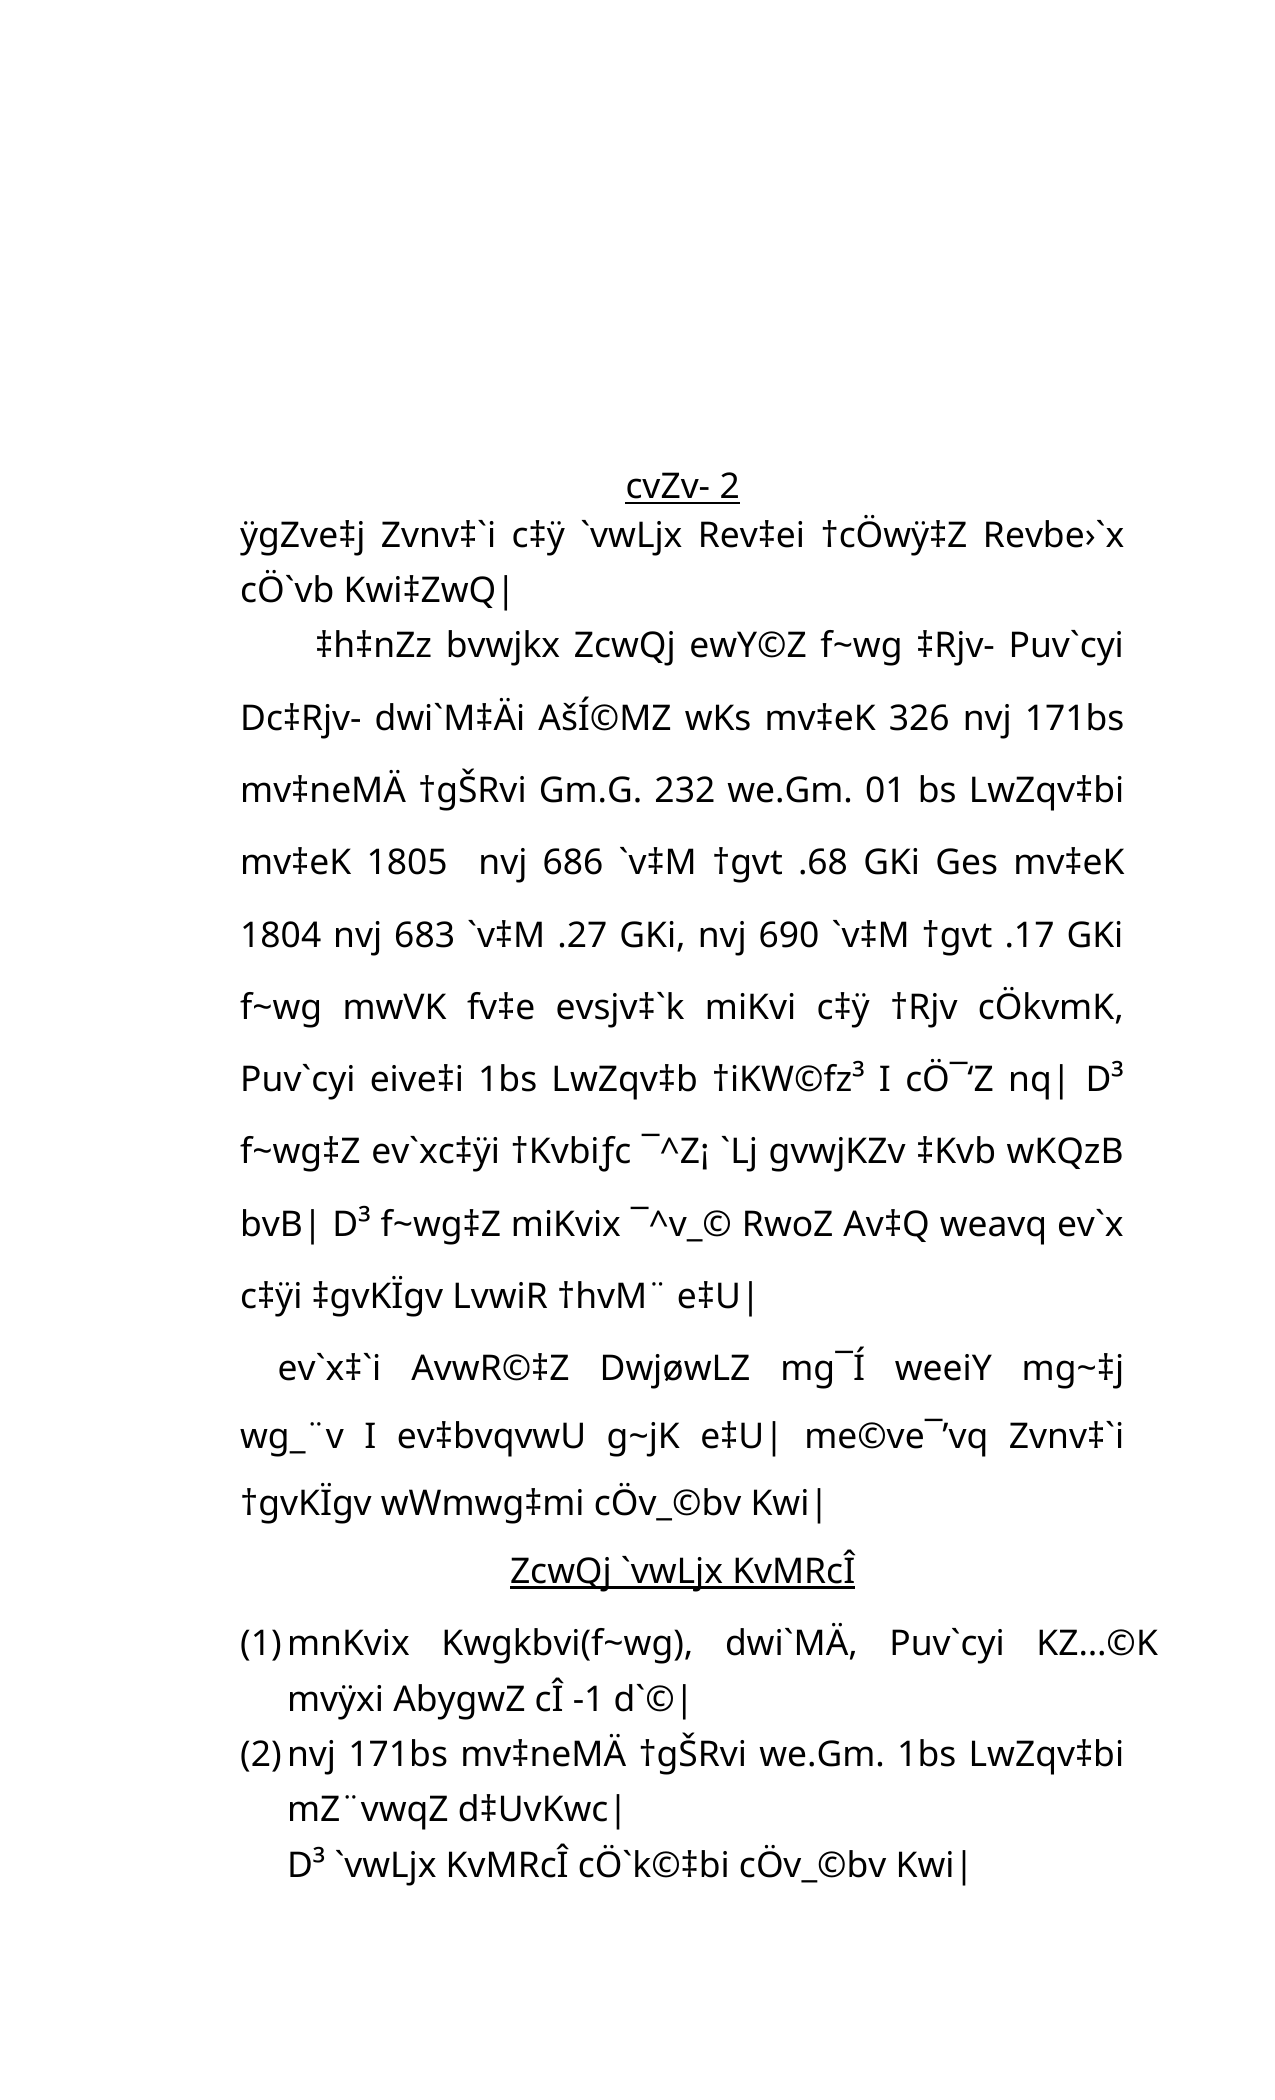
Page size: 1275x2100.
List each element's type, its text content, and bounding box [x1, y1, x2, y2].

text ZcwQj `vwLjx KvMRcÎ [240, 1545, 1125, 1593]
list nvj 171bs mv‡neMÄ †gŠRvi we.Gm. 1bs LwZqv‡bi mZ¨vwqZ d‡UvKwc| [240, 1728, 1125, 1832]
list mnKvix Kwgkbvi(f~wg), dwi`MÄ, Puv`cyi KZ…©K mvÿxi AbygwZ cÎ -1 d`©| [240, 1618, 1159, 1721]
list D³ `vwLjx KvMRcÎ cÖ`k©‡bi cÖv_©bv Kwi| [287, 1839, 1125, 1887]
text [240, 509, 1125, 613]
text ‡h‡nZz bvwjkx ZcwQj ewY©Z f~wg ‡Rjv- Puv`cyi Dc‡Rjv- dwi`M‡Äi AšÍ©MZ wKs mv‡eK 326 nvj 171bs mv‡neMÄ †gŠRvi Gm.G. 232 we.Gm. 01 bs LwZqv‡bi mv‡eK 1805 nvj 686 `v‡M †gvt .68 GKi Ges mv‡eK 1804 nvj 683 `v‡M .27 GKi, nvj 690 `v‡M †gvt .17 GKi f~wg mwVK fv‡e evsjv‡`k miKvi c‡ÿ †Rjv cÖkvmK, Puv`cyi eive‡i 1bs LwZqv‡b †iKW©fz³ I cÖ¯‘Z nq| D³ f~wg‡Z ev`xc‡ÿi †Kvbiƒc ¯^Z¡ `Lj gvwjKZv ‡Kvb wKQzB bvB| D³ f~wg‡Z miKvix ¯^v_© RwoZ Av‡Q weavq ev`x c‡ÿi ‡gvKÏgv LvwiR †hvM¨ e‡U| [240, 620, 1125, 1319]
text ev`x‡`i AvwR©‡Z DwjøwLZ mg¯Í weeiY mg~‡j wg_¨v I ev‡bvqvwU g~jK e‡U| me©ve¯’vq Zvnv‡`i †gvKÏgv wWmwg‡mi cÖv_©bv Kwi| [240, 1343, 1125, 1526]
